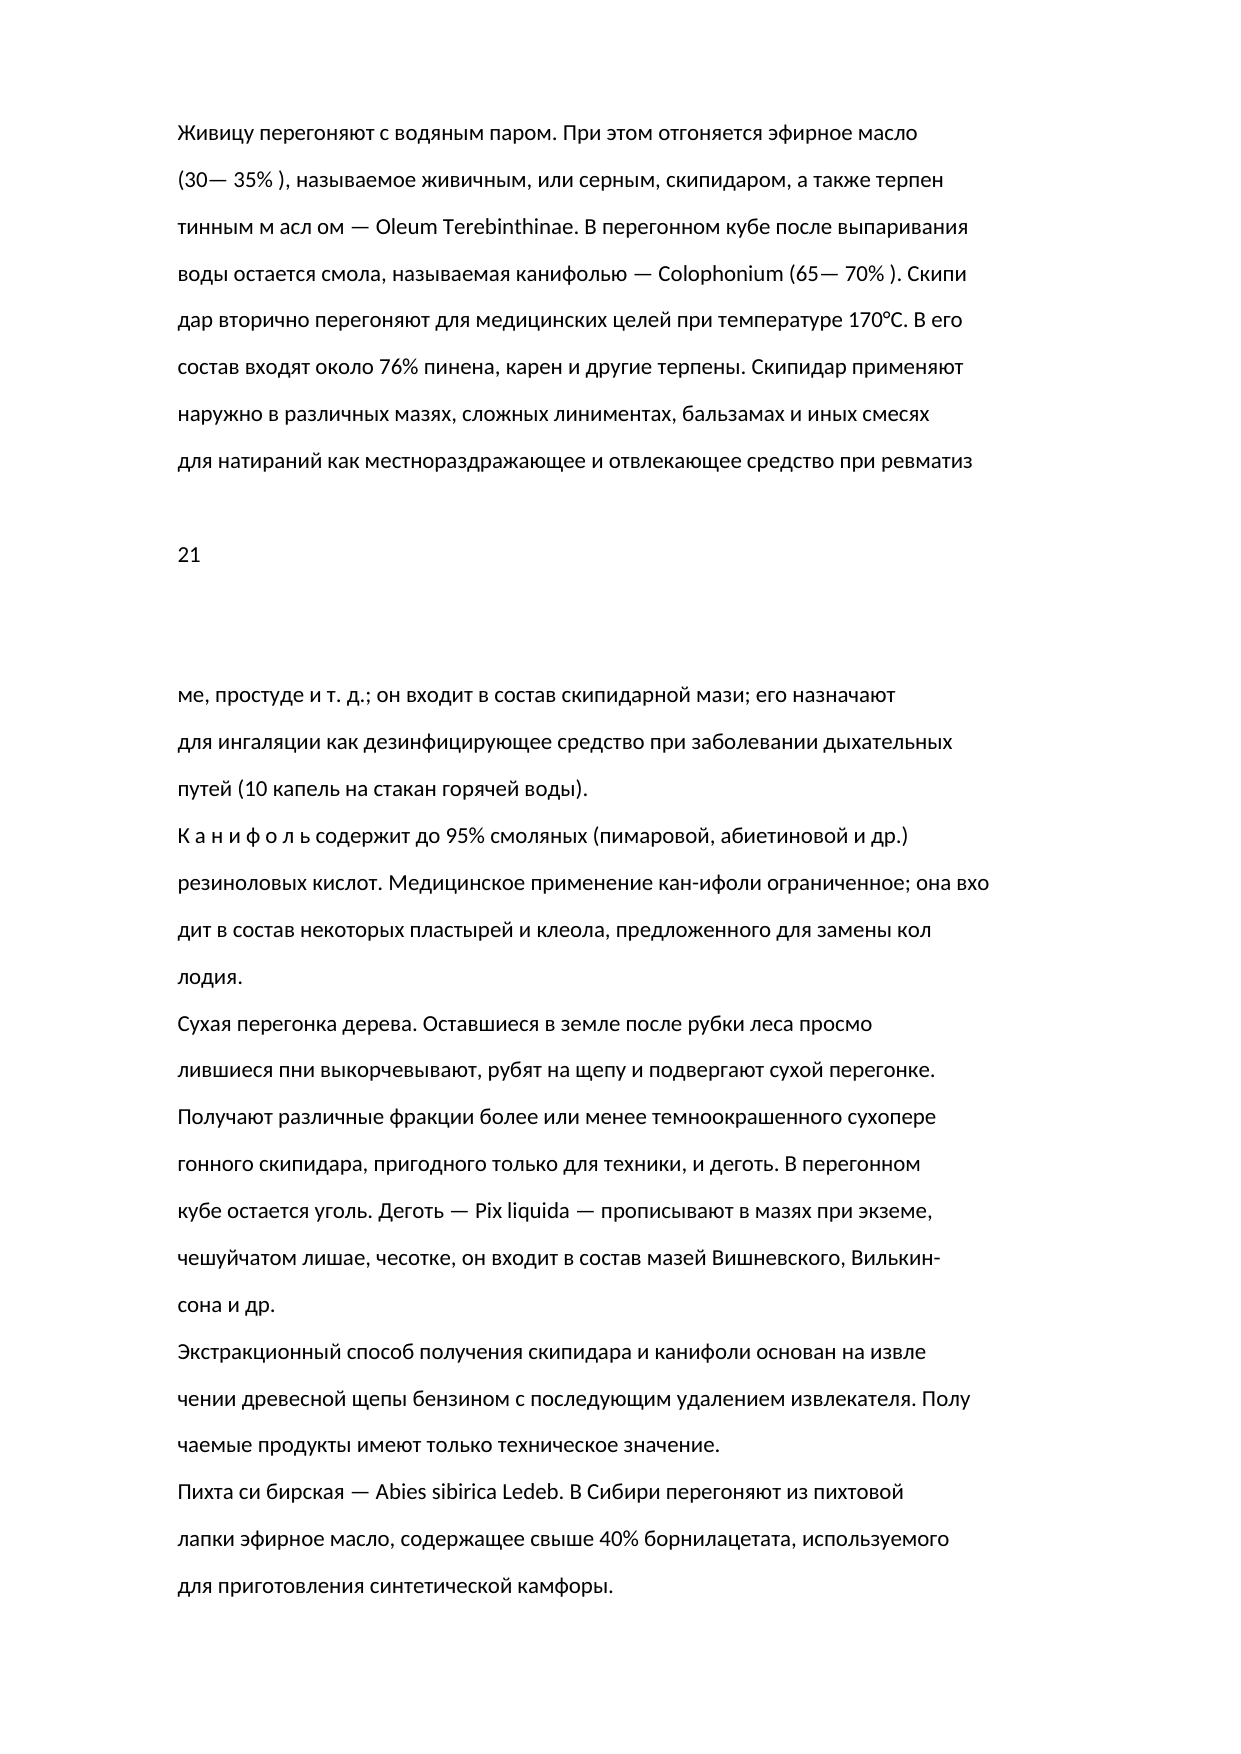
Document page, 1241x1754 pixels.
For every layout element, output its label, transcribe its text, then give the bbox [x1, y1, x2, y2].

text гонного скипидара, пригодного только для техники, и деготь. В перегонном [177, 1149, 1152, 1177]
text для приготовления синтетической камфоры. [177, 1571, 1152, 1599]
text кубе остается уголь. Деготь — Pix liquida — прописывают в мазях при экземе, [177, 1196, 1152, 1224]
text дит в состав некоторых пластырей и клеола, предложенного для замены кол­ [177, 915, 1152, 943]
text дар вторично перегоняют для медицинских целей при температуре 170°С. В его [177, 306, 1152, 334]
text Сухая перегонка дерева. Оставшиеся в земле после рубки леса просмо­ [177, 1009, 1152, 1037]
text для натираний как местнораздражающее и отвлекающее средство при ревматиз­ [177, 446, 1152, 474]
text тинным м асл ом — Oleum Terebinthinae. В перегонном кубе после выпаривания [177, 212, 1152, 240]
text воды остается смола, называемая канифолью — Colophonium (65— 70% ). Скипи­ [177, 259, 1152, 287]
text лапки эфирное масло, содержащее свыше 40% борнилацетата, используемого [177, 1524, 1152, 1552]
text К а н и ф о л ь содержит до 95% смоляных (пимаровой, абиетиновой и др.) [177, 821, 1152, 849]
text 21 [177, 540, 1152, 568]
text Экстракционный способ получения скипидара и канифоли основан на извле­ [177, 1337, 1152, 1365]
text лодия. [177, 962, 1152, 990]
text резиноловых кислот. Медицинское применение кан-ифоли ограниченное; она вхо­ [177, 868, 1152, 896]
text путей (10 капель на стакан горячей воды). [177, 774, 1152, 802]
text ме, простуде и т. д.; он входит в состав скипидарной мази; его назначают [177, 681, 1152, 709]
text (30— 35% ), называемое живичным, или серным, скипидаром, а также терпен­ [177, 165, 1152, 193]
text для ингаляции как дезинфицирующее средство при заболевании дыхательных [177, 727, 1152, 756]
text чении древесной щепы бензином с последующим удалением извлекателя. Полу­ [177, 1384, 1152, 1412]
text Пихта си бирская — Abies sibirica Ledeb. В Сибири перегоняют из пихтовой [177, 1477, 1152, 1506]
text Получают различные фракции более или менее темноокрашенного сухопере­ [177, 1102, 1152, 1131]
text состав входят около 76% пинена, карен и другие терпены. Скипидар применяют [177, 352, 1152, 381]
text Живицу перегоняют с водяным паром. При этом отгоняется эфирное масло [177, 118, 1152, 146]
text сона и др. [177, 1290, 1152, 1318]
text лившиеся пни выкорчевывают, рубят на щепу и подвергают сухой перегонке. [177, 1056, 1152, 1084]
text чешуйчатом лишае, чесотке, он входит в состав мазей Вишневского, Вилькин- [177, 1243, 1152, 1271]
text наружно в различных мазях, сложных линиментах, бальзамах и иных смесях [177, 399, 1152, 427]
text чаемые продукты имеют только техническое значение. [177, 1431, 1152, 1459]
